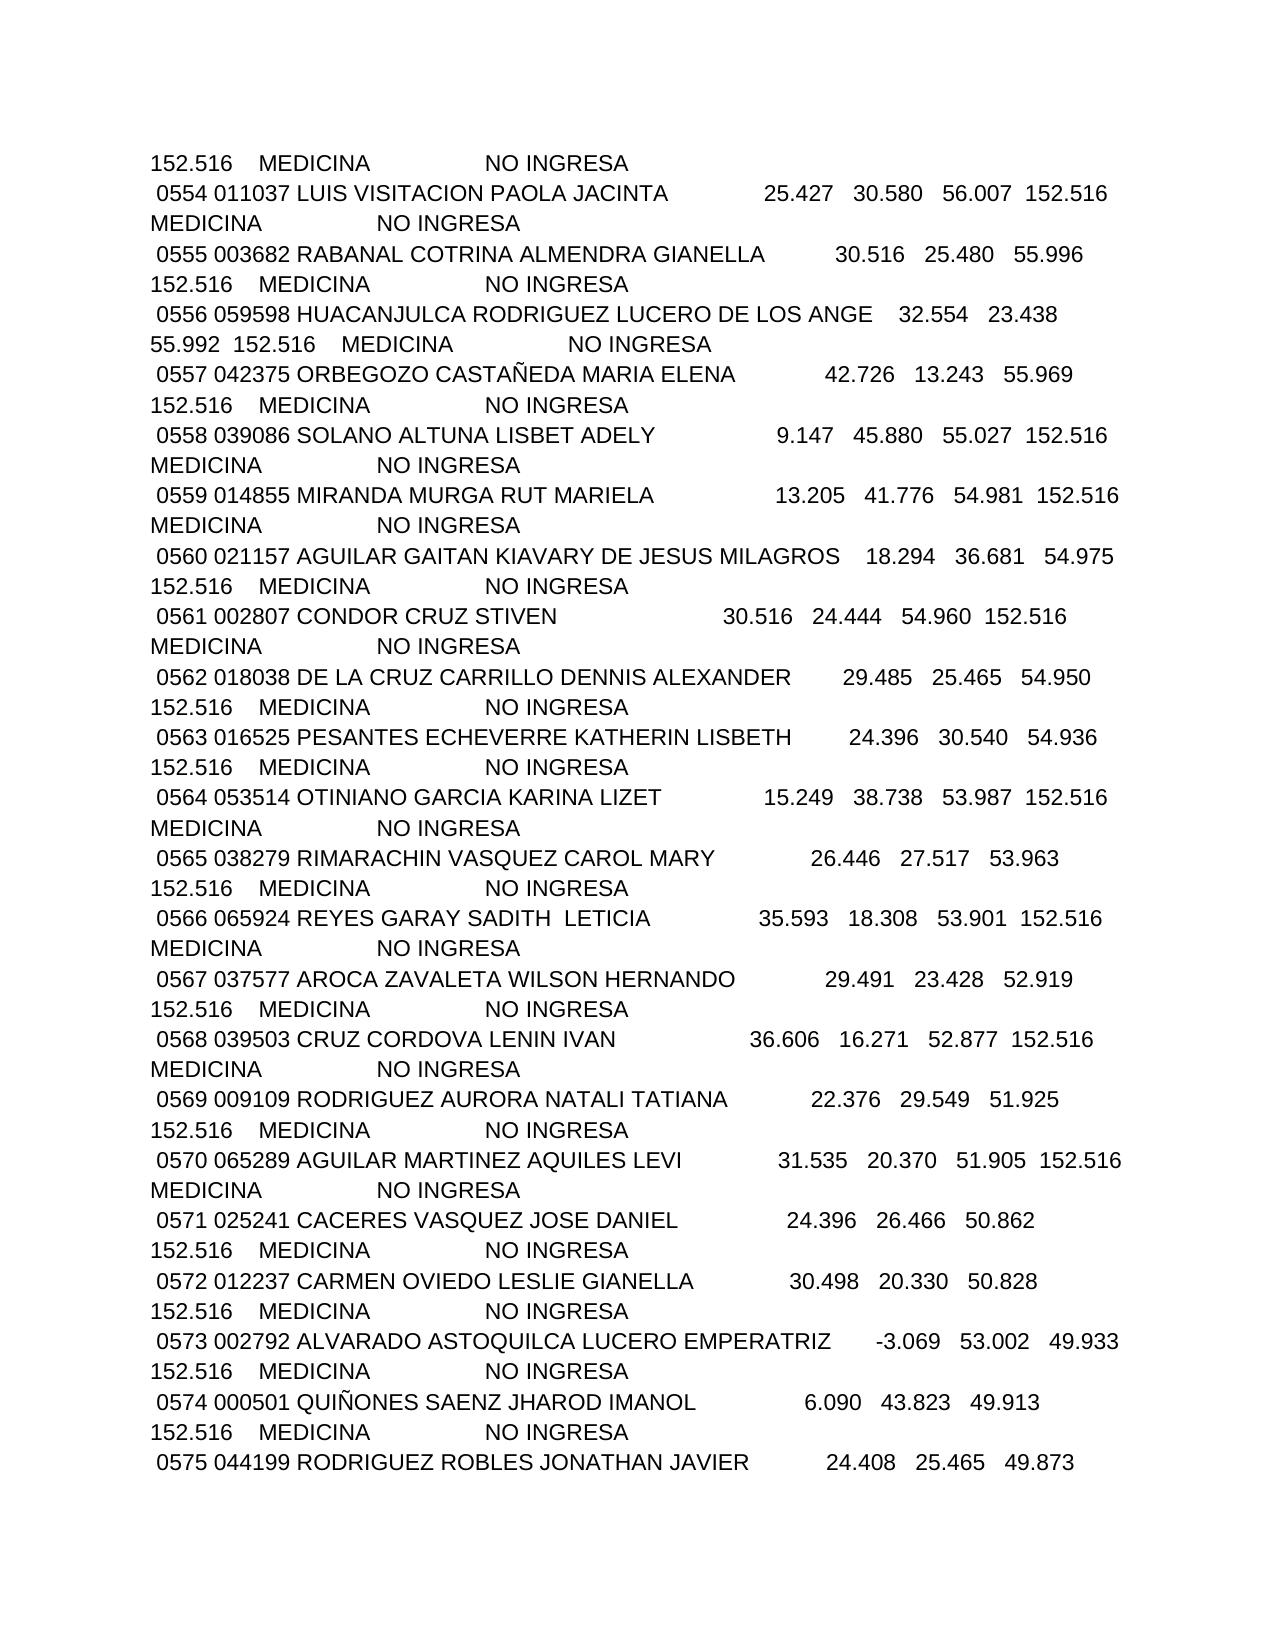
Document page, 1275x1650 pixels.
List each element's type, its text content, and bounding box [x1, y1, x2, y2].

text 0572 012237 CARMEN OVIEDO LESLIE GIANELLA 30.498 20.330 50.828 152.516 MEDICINA NO INGRESA [150, 1268, 1125, 1324]
text 0564 053514 OTINIANO GARCIA KARINA LIZET 15.249 38.738 53.987 152.516 MEDICINA NO INGRESA [150, 784, 1125, 841]
text 0559 014855 MIRANDA MURGA RUT MARIELA 13.205 41.776 54.981 152.516 MEDICINA NO INGRESA [150, 482, 1125, 539]
text 0566 065924 REYES GARAY SADITH LETICIA 35.593 18.308 53.901 152.516 MEDICINA NO INGRESA [150, 905, 1125, 962]
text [150, 150, 1125, 176]
text 0555 003682 RABANAL COTRINA ALMENDRA GIANELLA 30.516 25.480 55.996 152.516 MEDICINA NO INGRESA [150, 241, 1125, 297]
text 0556 059598 HUACANJULCA RODRIGUEZ LUCERO DE LOS ANGE 32.554 23.438 55.992 152.516 MEDICINA NO INGRESA [150, 301, 1125, 358]
text 0570 065289 AGUILAR MARTINEZ AQUILES LEVI 31.535 20.370 51.905 152.516 MEDICINA NO INGRESA [150, 1147, 1125, 1203]
text 0567 037577 AROCA ZAVALETA WILSON HERNANDO 29.491 23.428 52.919 152.516 MEDICINA NO INGRESA [150, 966, 1125, 1022]
text 0558 039086 SOLANO ALTUNA LISBET ADELY 9.147 45.880 55.027 152.516 MEDICINA NO INGRESA [150, 422, 1125, 478]
text 0562 018038 DE LA CRUZ CARRILLO DENNIS ALEXANDER 29.485 25.465 54.950 152.516 MEDICINA NO INGRESA [150, 663, 1125, 720]
text 0557 042375 ORBEGOZO CASTAÑEDA MARIA ELENA 42.726 13.243 55.969 152.516 MEDICINA NO INGRESA [150, 361, 1125, 418]
text 0574 000501 QUIÑONES SAENZ JHAROD IMANOL 6.090 43.823 49.913 152.516 MEDICINA NO INGRESA [150, 1388, 1125, 1445]
text 0554 011037 LUIS VISITACION PAOLA JACINTA 25.427 30.580 56.007 152.516 MEDICINA NO INGRESA [150, 180, 1125, 237]
text 0560 021157 AGUILAR GAITAN KIAVARY DE JESUS MILAGROS 18.294 36.681 54.975 152.516 MEDICINA NO INGRESA [150, 543, 1125, 599]
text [150, 1449, 1125, 1475]
text 0569 009109 RODRIGUEZ AURORA NATALI TATIANA 22.376 29.549 51.925 152.516 MEDICINA NO INGRESA [150, 1086, 1125, 1143]
text 0561 002807 CONDOR CRUZ STIVEN 30.516 24.444 54.960 152.516 MEDICINA NO INGRESA [150, 603, 1125, 660]
text 0565 038279 RIMARACHIN VASQUEZ CAROL MARY 26.446 27.517 53.963 152.516 MEDICINA NO INGRESA [150, 845, 1125, 901]
text 0571 025241 CACERES VASQUEZ JOSE DANIEL 24.396 26.466 50.862 152.516 MEDICINA NO INGRESA [150, 1207, 1125, 1264]
text 0563 016525 PESANTES ECHEVERRE KATHERIN LISBETH 24.396 30.540 54.936 152.516 MEDICINA NO INGRESA [150, 724, 1125, 781]
text 0573 002792 ALVARADO ASTOQUILCA LUCERO EMPERATRIZ -3.069 53.002 49.933 152.516 MEDICINA NO INGRESA [150, 1328, 1125, 1385]
text 0568 039503 CRUZ CORDOVA LENIN IVAN 36.606 16.271 52.877 152.516 MEDICINA NO INGRESA [150, 1026, 1125, 1083]
